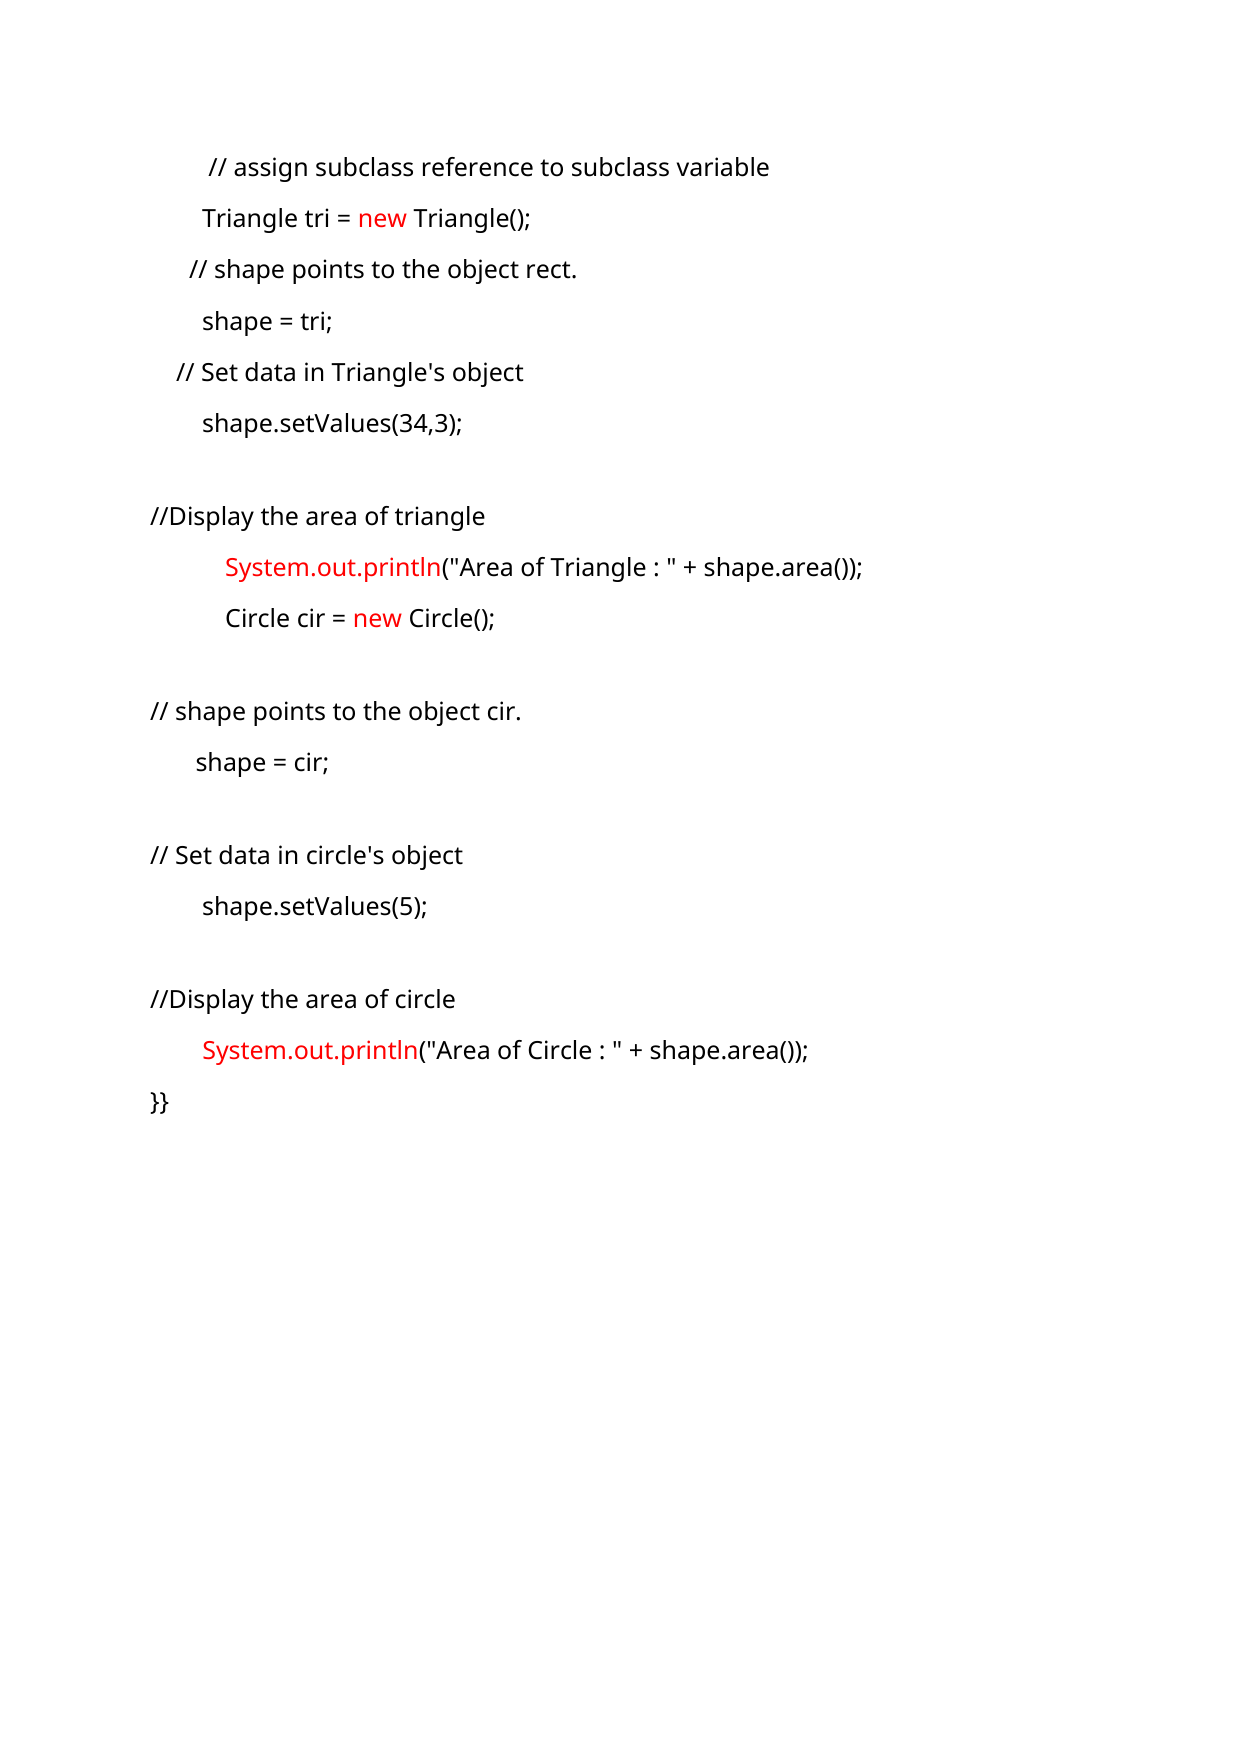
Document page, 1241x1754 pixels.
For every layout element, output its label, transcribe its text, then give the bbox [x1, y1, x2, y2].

text // Set data in circle's object [150, 837, 1090, 871]
text shape = cir; [150, 744, 1090, 778]
text System.out.println("Area of Circle : " + shape.area()); [150, 1032, 1090, 1067]
text shape = tri; [150, 303, 1090, 337]
text // shape points to the object cir. [150, 693, 1090, 727]
text shape.setValues(5); [150, 888, 1090, 922]
text //Display the area of circle [150, 981, 1090, 1016]
text // assign subclass reference to subclass variable [150, 150, 1090, 184]
text Circle cir = new Circle(); [150, 600, 1090, 634]
text // shape points to the object rect. [150, 252, 1090, 286]
text Triangle tri = new Triangle(); [150, 201, 1090, 235]
text //Display the area of triangle [150, 498, 1090, 532]
text shape.setValues(34,3); [150, 405, 1090, 439]
text }} [150, 1083, 1090, 1118]
text // Set data in Triangle's object [150, 354, 1090, 388]
text System.out.println("Area of Triangle : " + shape.area()); [150, 549, 1090, 583]
